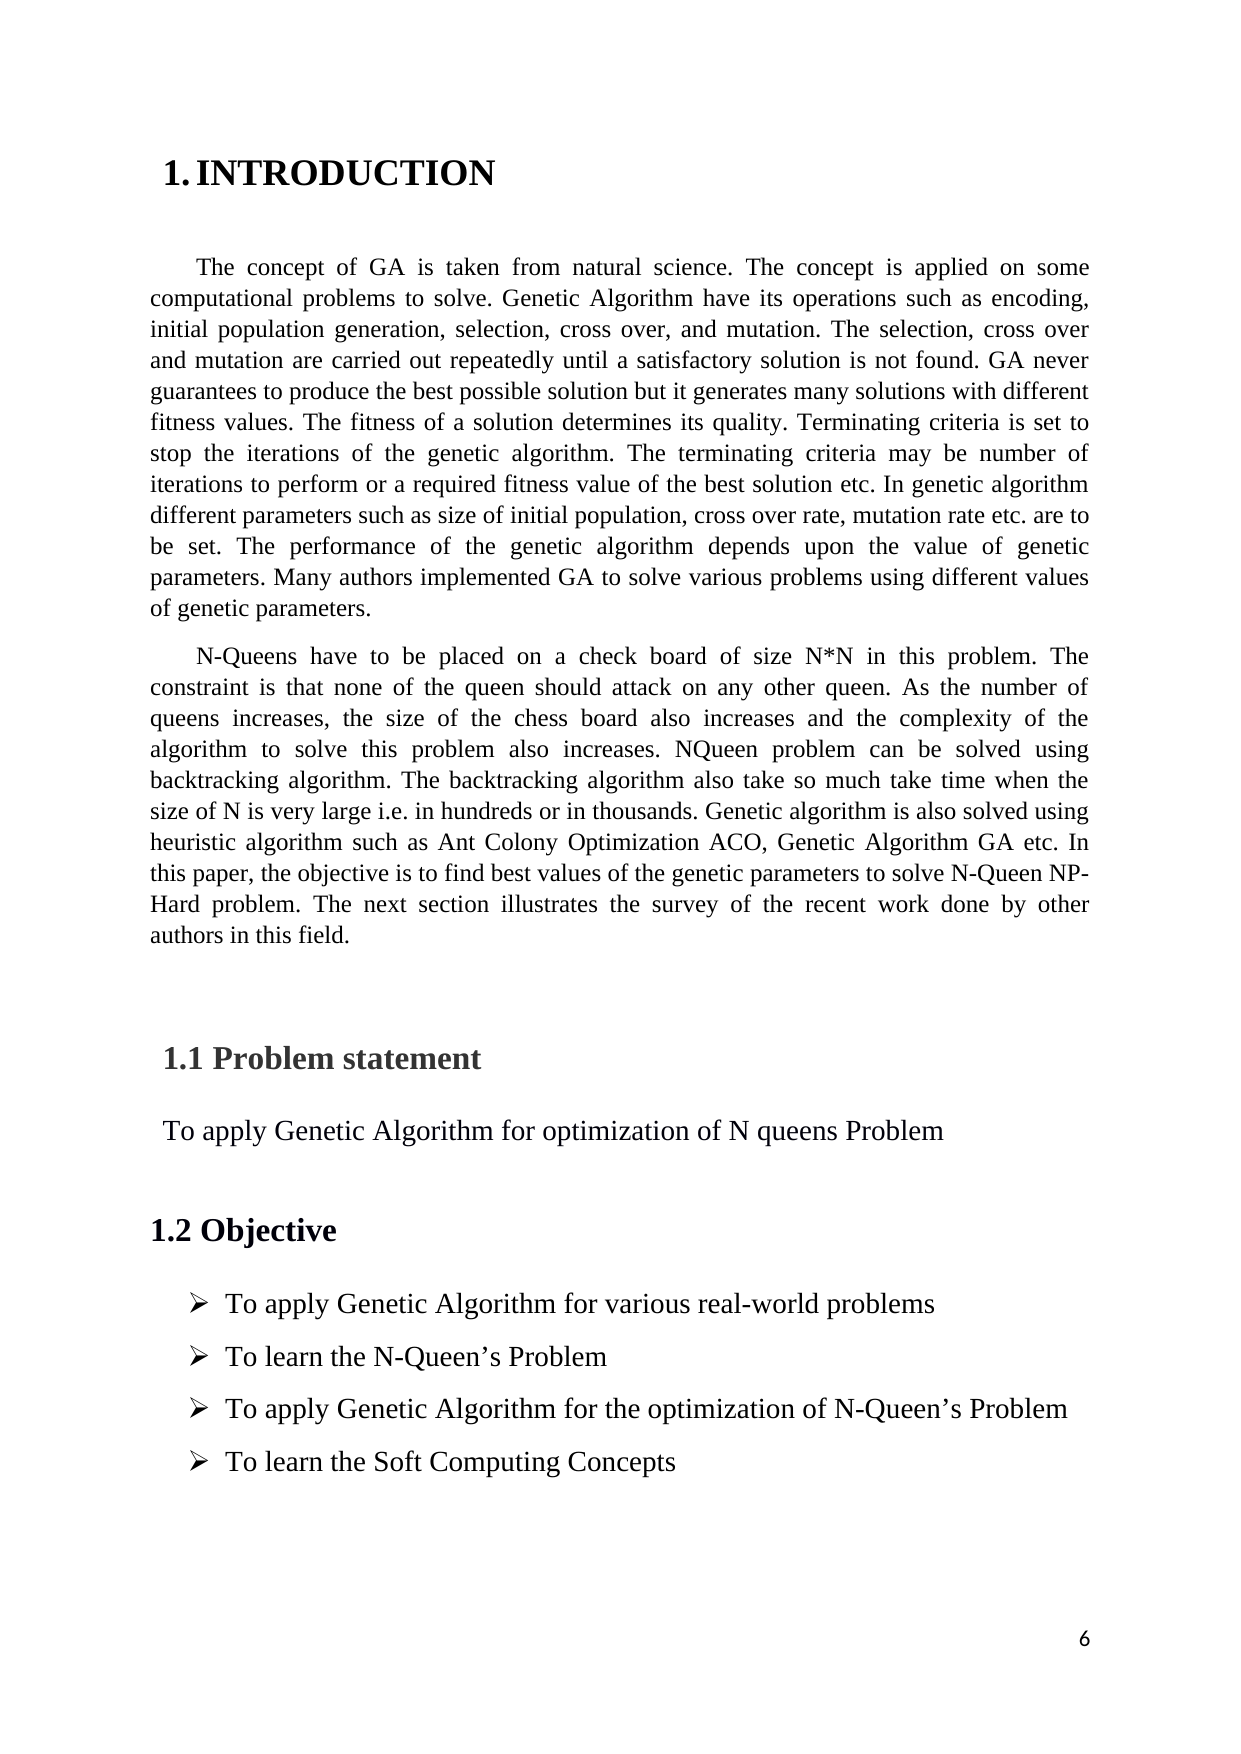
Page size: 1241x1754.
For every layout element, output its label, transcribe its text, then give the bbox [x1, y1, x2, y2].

text N-Queens have to be placed on a check board of size N*N in this problem. The constraint is that none of the queen should attack on any other queen. As the number of queens increases, the size of the chess board also increases and the complexity of the algorithm to solve this problem also increases. NQueen problem can be solved using backtracking algorithm. The backtracking algorithm also take so much take time when the size of N is very large i.e. in hundreds or in thousands. Genetic algorithm is also solved using heuristic algorithm such as Ant Colony Optimization ACO, Genetic Algorithm GA etc. In this paper, the objective is to find best values of the genetic parameters to solve N-Queen NP-Hard problem. The next section illustrates the survey of the recent work done by other authors in this field. [150, 641, 1090, 949]
list To apply Genetic Algorithm for the optimization of N-Queen’s Problem [187, 1392, 1090, 1425]
list Problem statement [162, 1038, 1090, 1076]
list INTRODUCTION [162, 150, 1090, 193]
list To apply Genetic Algorithm for various real-world problems [187, 1286, 1090, 1319]
list To learn the N-Queen’s Problem [187, 1339, 1090, 1372]
text To apply Genetic Algorithm for optimization of N queens Problem [162, 1115, 1095, 1147]
text The concept of GA is taken from natural science. The concept is applied on some computational problems to solve. Genetic Algorithm have its operations such as encoding, initial population generation, selection, cross over, and mutation. The selection, cross over and mutation are carried out repeatedly until a satisfactory solution is not found. GA never guarantees to produce the best possible solution but it generates many solutions with different fitness values. The fitness of a solution determines its quality. Terminating criteria is set to stop the iterations of the genetic algorithm. The terminating criteria may be number of iterations to perform or a required fitness value of the best solution etc. In genetic algorithm different parameters such as size of initial population, cross over rate, mutation rate etc. are to be set. The performance of the genetic algorithm depends upon the value of genetic parameters. Many authors implemented GA to solve various problems using different values of genetic parameters. [150, 252, 1090, 622]
list To learn the Soft Computing Concepts [187, 1444, 1090, 1478]
subtitle 1.2 Objective [150, 1210, 1090, 1248]
